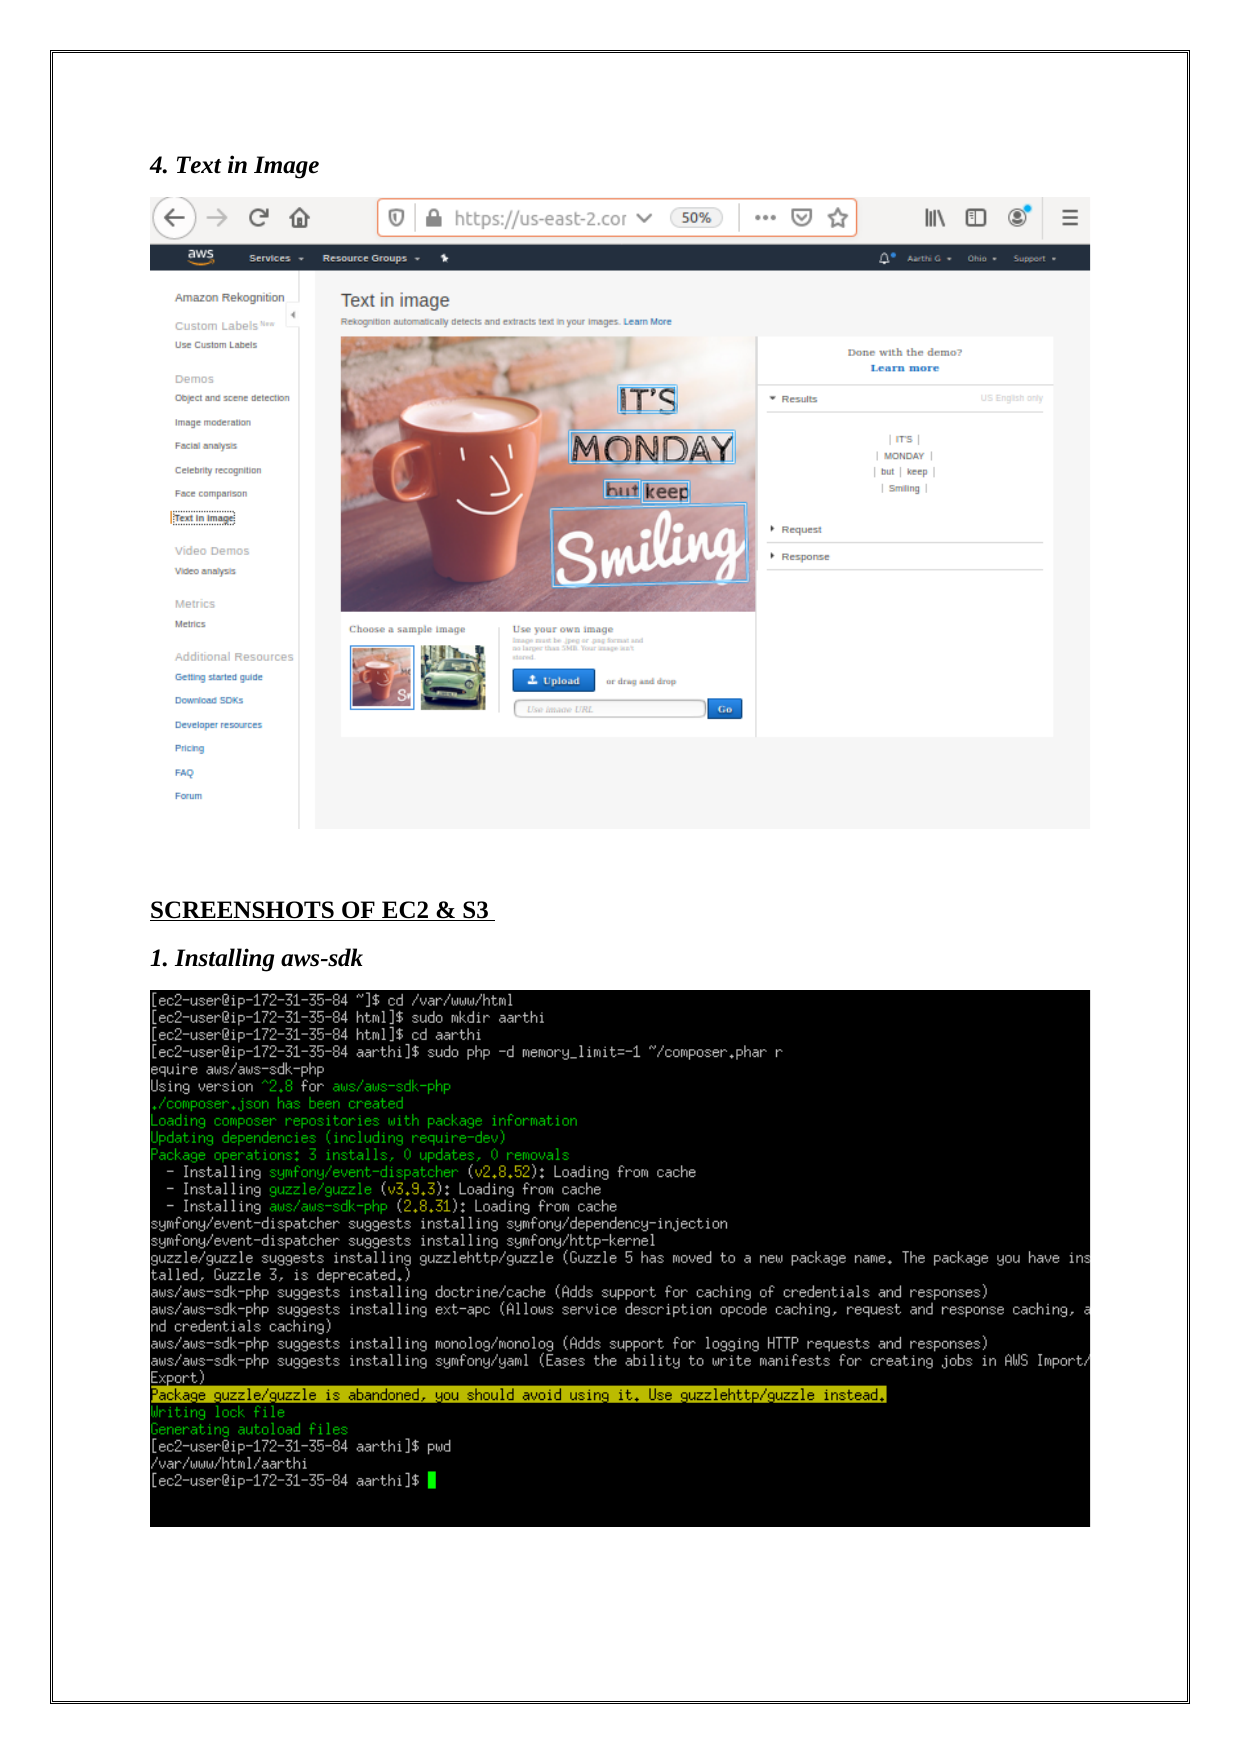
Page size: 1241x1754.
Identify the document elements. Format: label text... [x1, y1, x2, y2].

picture [150, 197, 1091, 829]
text 4. Text in Image [150, 150, 1090, 179]
text SCREENSHOTS OF EC2 & S3 [150, 895, 1090, 924]
picture [150, 990, 1091, 1527]
text 1. Installing aws-sdk [150, 943, 1090, 971]
